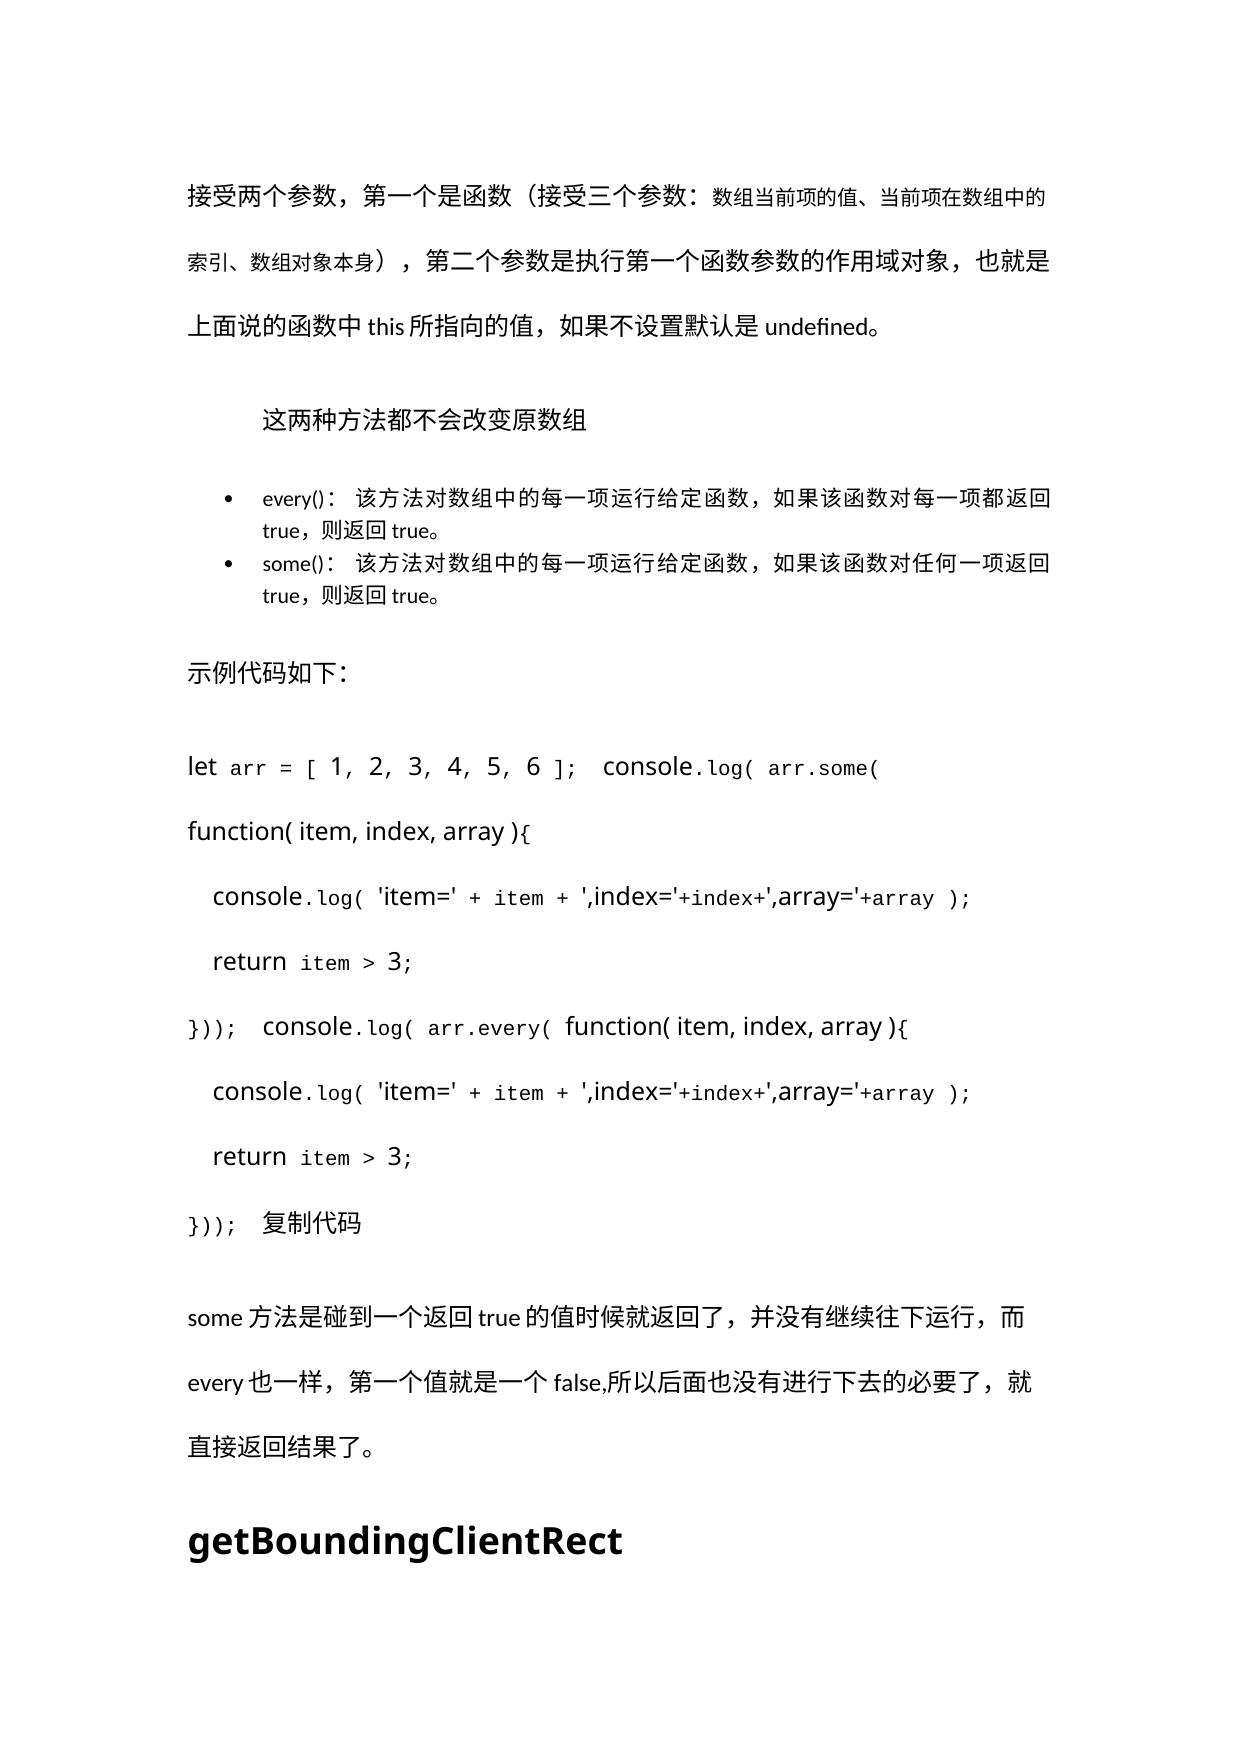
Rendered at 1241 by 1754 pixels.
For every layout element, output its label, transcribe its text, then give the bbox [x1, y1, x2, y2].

text 示例代码如下： [187, 639, 1053, 704]
text })); 复制代码 [187, 1189, 1053, 1254]
list every()： 该方法对数组中的每一项运行给定函数，如果该函数对每一项都返回 true，则返回true。 [225, 480, 1053, 545]
text some方法是碰到一个返回true的值时候就返回了，并没有继续往下运行，而every也一样，第一个值就是一个false,所以后面也没有进行下去的必要了，就直接返回结果了。 [187, 1283, 1053, 1478]
text return item > 3; [187, 929, 1053, 994]
text })); console.log( arr.every( function( item, index, array ){ [187, 994, 1053, 1059]
text 这两种方法都不会改变原数组 [262, 386, 978, 451]
text return item > 3; [187, 1124, 1053, 1189]
subtitle getBoundingClientRect [187, 1507, 1053, 1572]
list some()： 该方法对数组中的每一项运行给定函数，如果该函数对任何一项返回 true，则返回true。 [225, 545, 1053, 610]
text console.log( 'item=' + item + ',index='+index+',array='+array ); [187, 864, 1053, 929]
text let arr = [ 1, 2, 3, 4, 5, 6 ]; console.log( arr.some( function( item, index, array ){ [187, 734, 1053, 864]
text console.log( 'item=' + item + ',index='+index+',array='+array ); [187, 1059, 1053, 1124]
text 接受两个参数，第一个是函数（接受三个参数：数组当前项的值、当前项在数组中的索引、数组对象本身），第二个参数是执行第一个函数参数的作用域对象，也就是上面说的函数中this所指向的值，如果不设置默认是undefined。 [187, 162, 1053, 357]
